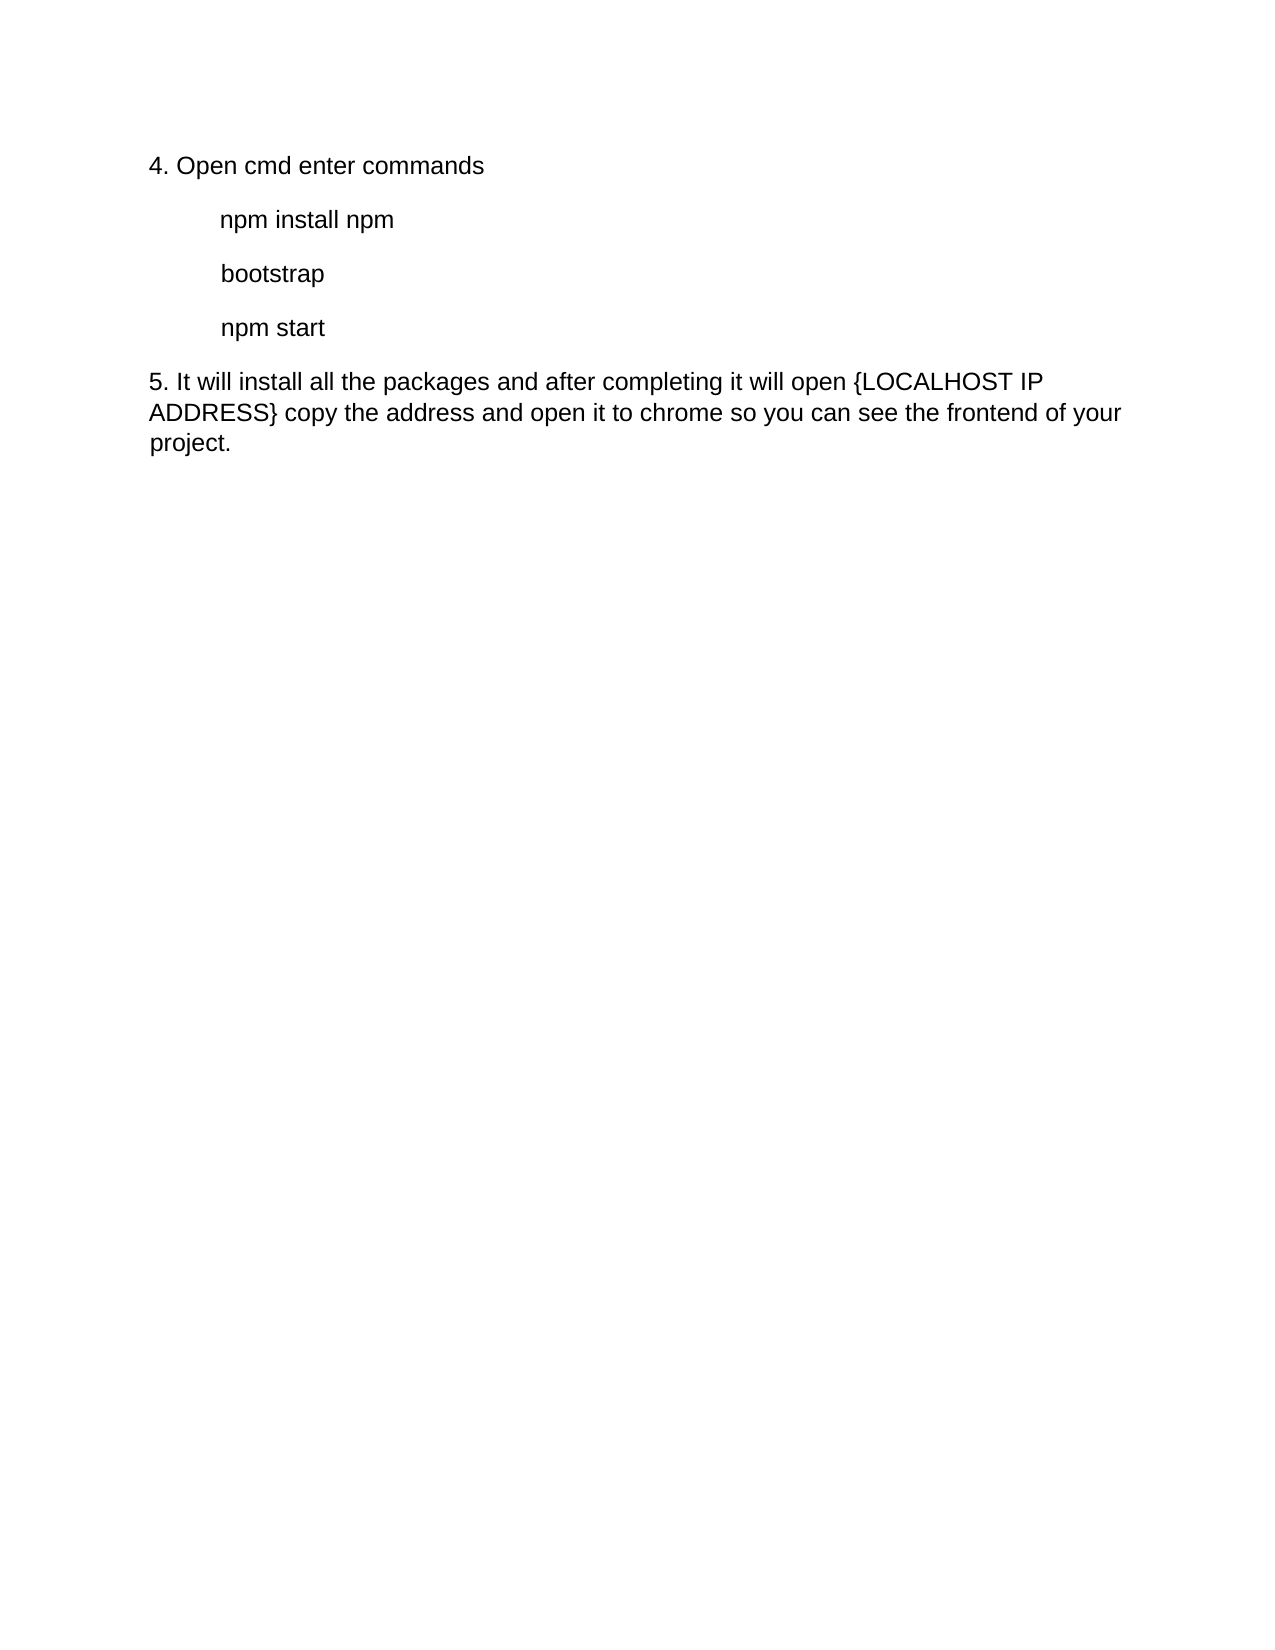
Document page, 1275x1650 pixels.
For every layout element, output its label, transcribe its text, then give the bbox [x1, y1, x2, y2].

text npm install npm bootstrap [219, 205, 395, 288]
list It will install all the packages and after completing it will open {LOCALHOST IP [148, 367, 1127, 396]
text ADDRESS} copy the address and open it to chrome so you can see the frontend of your project. [148, 398, 1127, 457]
list Open cmd enter commands [148, 151, 1127, 180]
text npm start [221, 313, 1127, 342]
